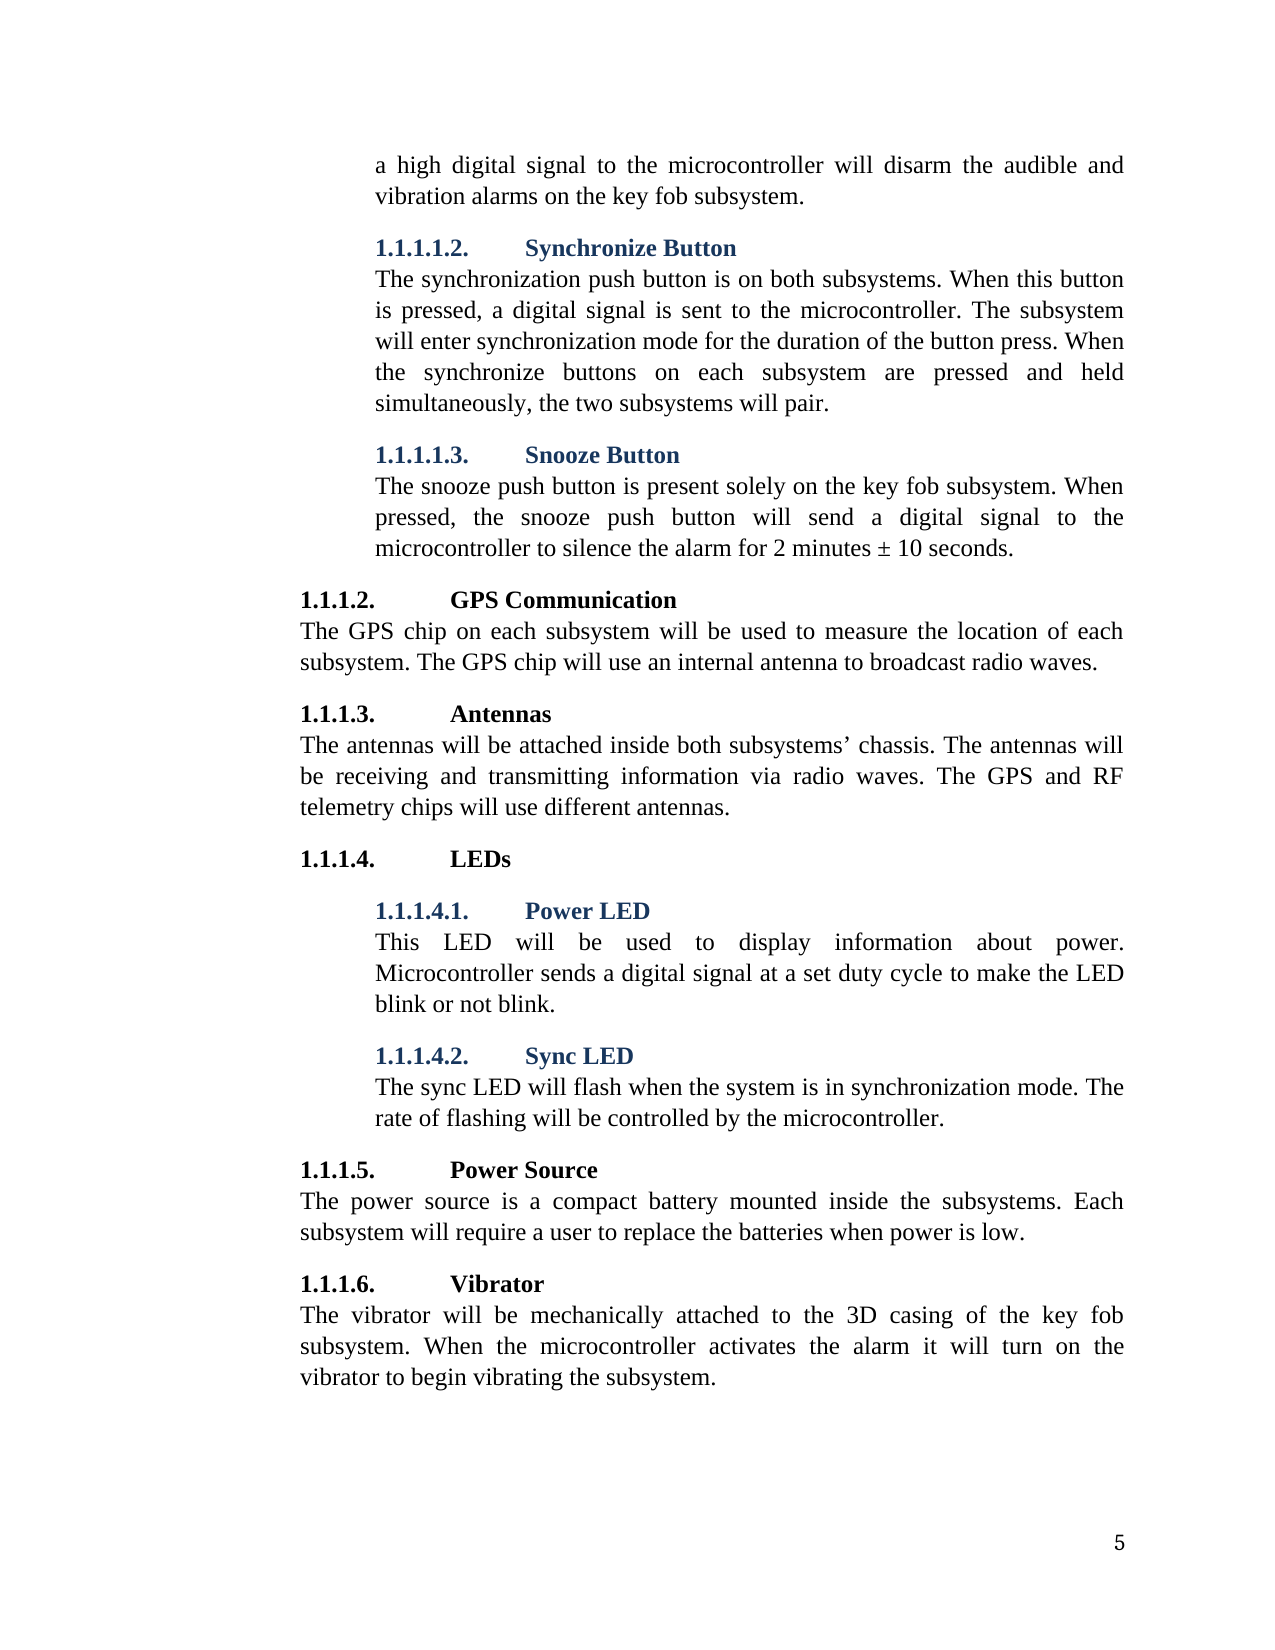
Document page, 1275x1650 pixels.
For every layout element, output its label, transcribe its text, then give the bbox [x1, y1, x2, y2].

subtitle Antennas [300, 699, 1125, 728]
subtitle Snooze Button [375, 440, 1125, 469]
subtitle Synchronize Button [375, 233, 1125, 262]
text The GPS chip on each subsystem will be used to measure the location of each subsystem. The GPS chip will use an internal antenna to broadcast radio waves. [300, 616, 1125, 676]
text The sync LED will flash when the system is in synchronization mode. The rate of flashing will be controlled by the microcontroller. [375, 1072, 1125, 1132]
text The vibrator will be mechanically attached to the 3D casing of the key fob subsystem. When the microcontroller activates the alarm it will turn on the vibrator to begin vibrating the subsystem. [300, 1300, 1125, 1391]
subtitle Power LED [375, 896, 1125, 924]
subtitle Power Source [300, 1155, 1125, 1183]
text The synchronization push button is on both subsystems. When this button is pressed, a digital signal is sent to the microcontroller. The subsystem will enter synchronization mode for the duration of the button press. When the synchronize buttons on each subsystem are pressed and held simultaneously, the two subsystems will pair. [375, 264, 1125, 417]
text The power source is a compact battery mounted inside the subsystems. Each subsystem will require a user to replace the batteries when power is low. [300, 1186, 1125, 1246]
text This LED will be used to display information about power. Microcontroller sends a digital signal at a set duty cycle to make the LED blink or not blink. [375, 927, 1125, 1018]
subtitle LEDs [300, 844, 1125, 873]
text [375, 150, 1125, 210]
subtitle Sync LED [375, 1041, 1125, 1069]
subtitle Vibrator [300, 1269, 1125, 1297]
text The antennas will be attached inside both subsystems’ chassis. The antennas will be receiving and transmitting information via radio waves. The GPS and RF telemetry chips will use different antennas. [300, 730, 1125, 821]
text The snooze push button is present solely on the key fob subsystem. When pressed, the snooze push button will send a digital signal to the microcontroller to silence the alarm for 2 minutes ± 10 seconds. [375, 471, 1125, 562]
subtitle GPS Communication [300, 585, 1125, 614]
